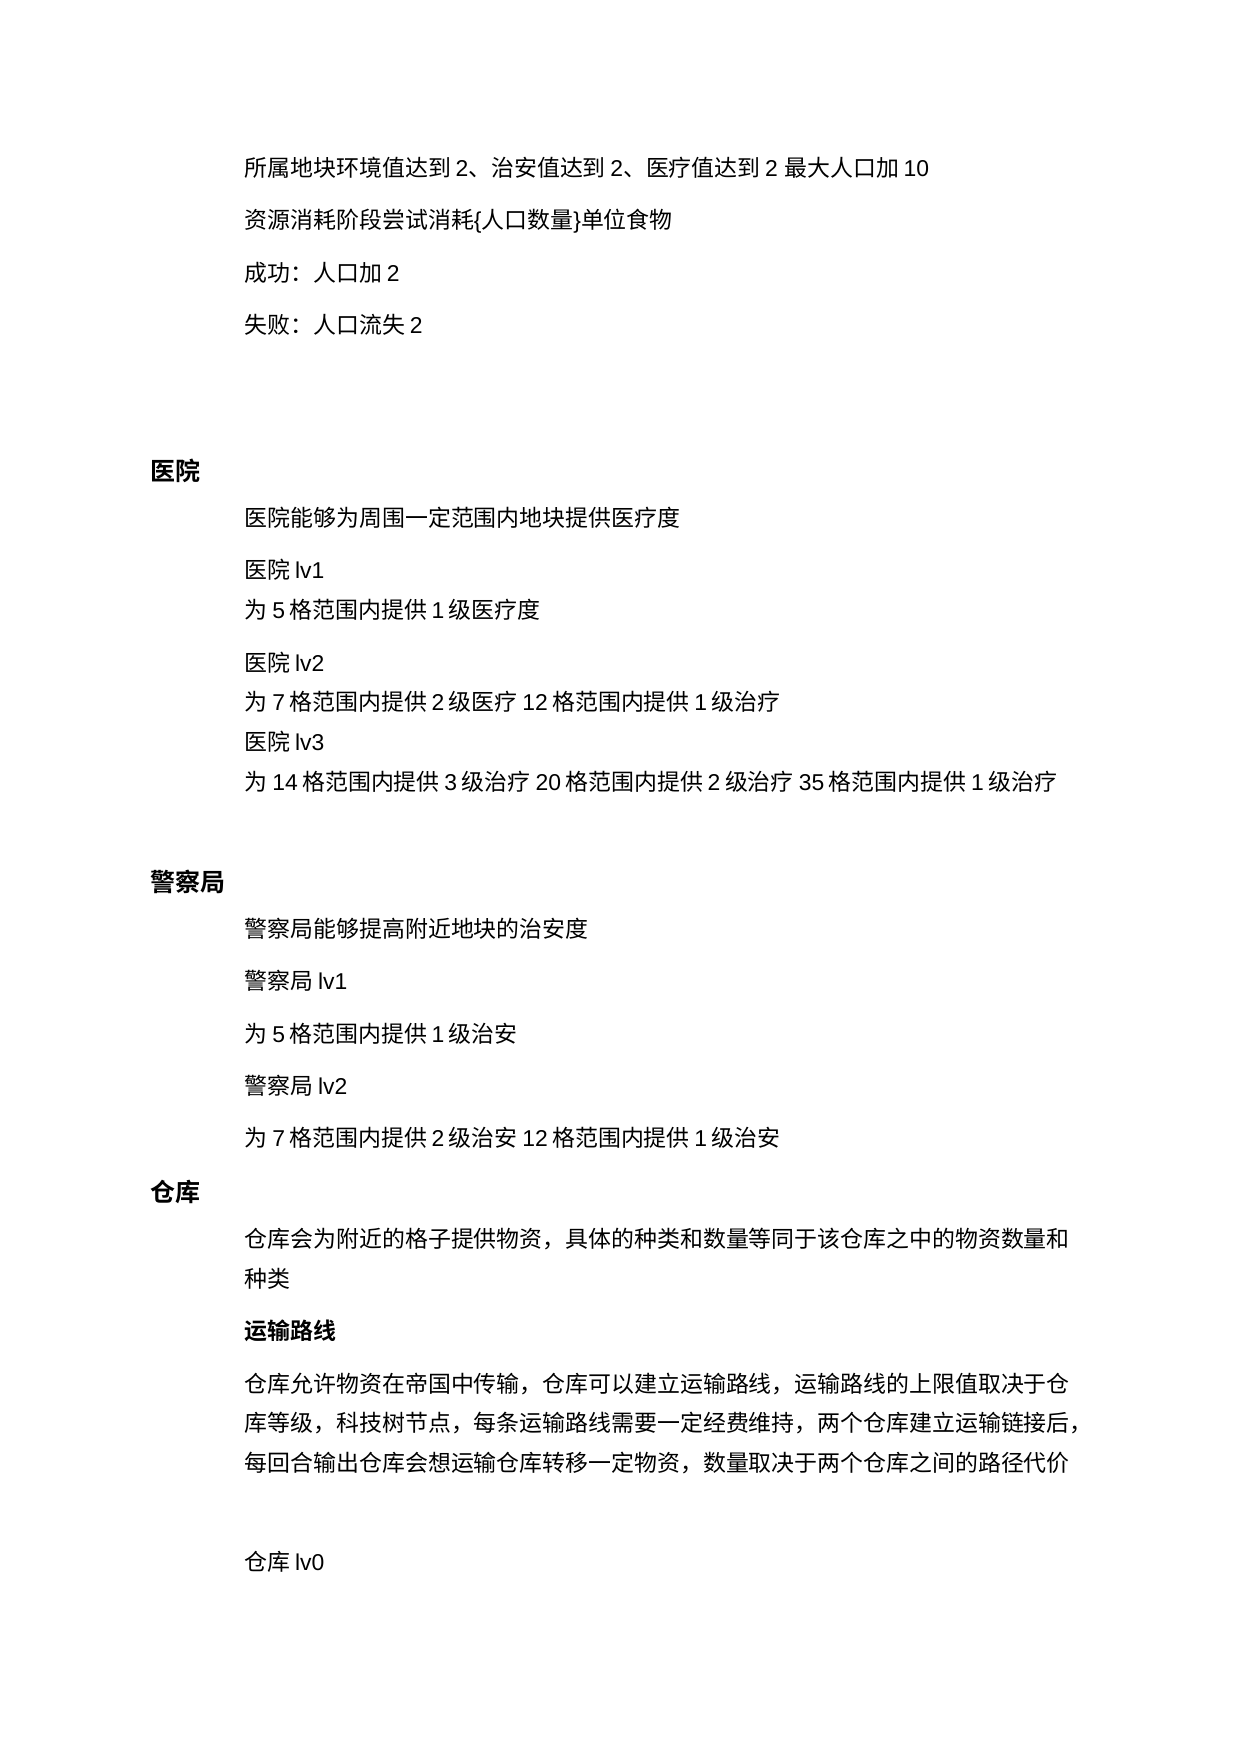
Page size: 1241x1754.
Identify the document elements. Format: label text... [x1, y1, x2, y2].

text 运输路线 [244, 1313, 1090, 1346]
text 仓库会为附近的格子提供物资，具体的种类和数量等同于该仓库之中的物资数量和种类 [244, 1221, 1090, 1294]
text 警察局lv1 [244, 963, 1090, 996]
text 失败：人口流失2 [244, 307, 1090, 340]
text 警察局lv2 [244, 1068, 1090, 1101]
text 成功：人口加2 [244, 254, 1090, 288]
text 仓库允许物资在帝国中传输，仓库可以建立运输路线，运输路线的上限值取决于仓库等级，科技树节点，每条运输路线需要一定经费维持，两个仓库建立运输链接后，每回合输出仓库会想运输仓库转移一定物资，数量取决于两个仓库之间的路径代价 [244, 1365, 1090, 1478]
text 所属地块环境值达到2、治安值达到2、医疗值达到2 最大人口加10 [244, 150, 1090, 183]
text 医院能够为周围一定范围内地块提供医疗度 [244, 500, 1090, 533]
text 医院lv1 为5格范围内提供1级医疗度 [244, 552, 1090, 625]
text 仓库lv0 [244, 1543, 1090, 1577]
text 医院lv2 为7格范围内提供2级医疗12格范围内提供1级治疗 医院lv3 为14格范围内提供3级治疗 20格范围内提供2级治疗 35格范围内提供1级治疗 [244, 644, 1090, 797]
text 为5格范围内提供1级治安 [244, 1015, 1090, 1049]
text 资源消耗阶段尝试消耗{人口数量}单位食物 [244, 202, 1090, 236]
text 警察局能够提高附近地块的治安度 [244, 911, 1090, 944]
text 为7格范围内提供2级治安12格范围内提供1级治安 [244, 1120, 1090, 1153]
